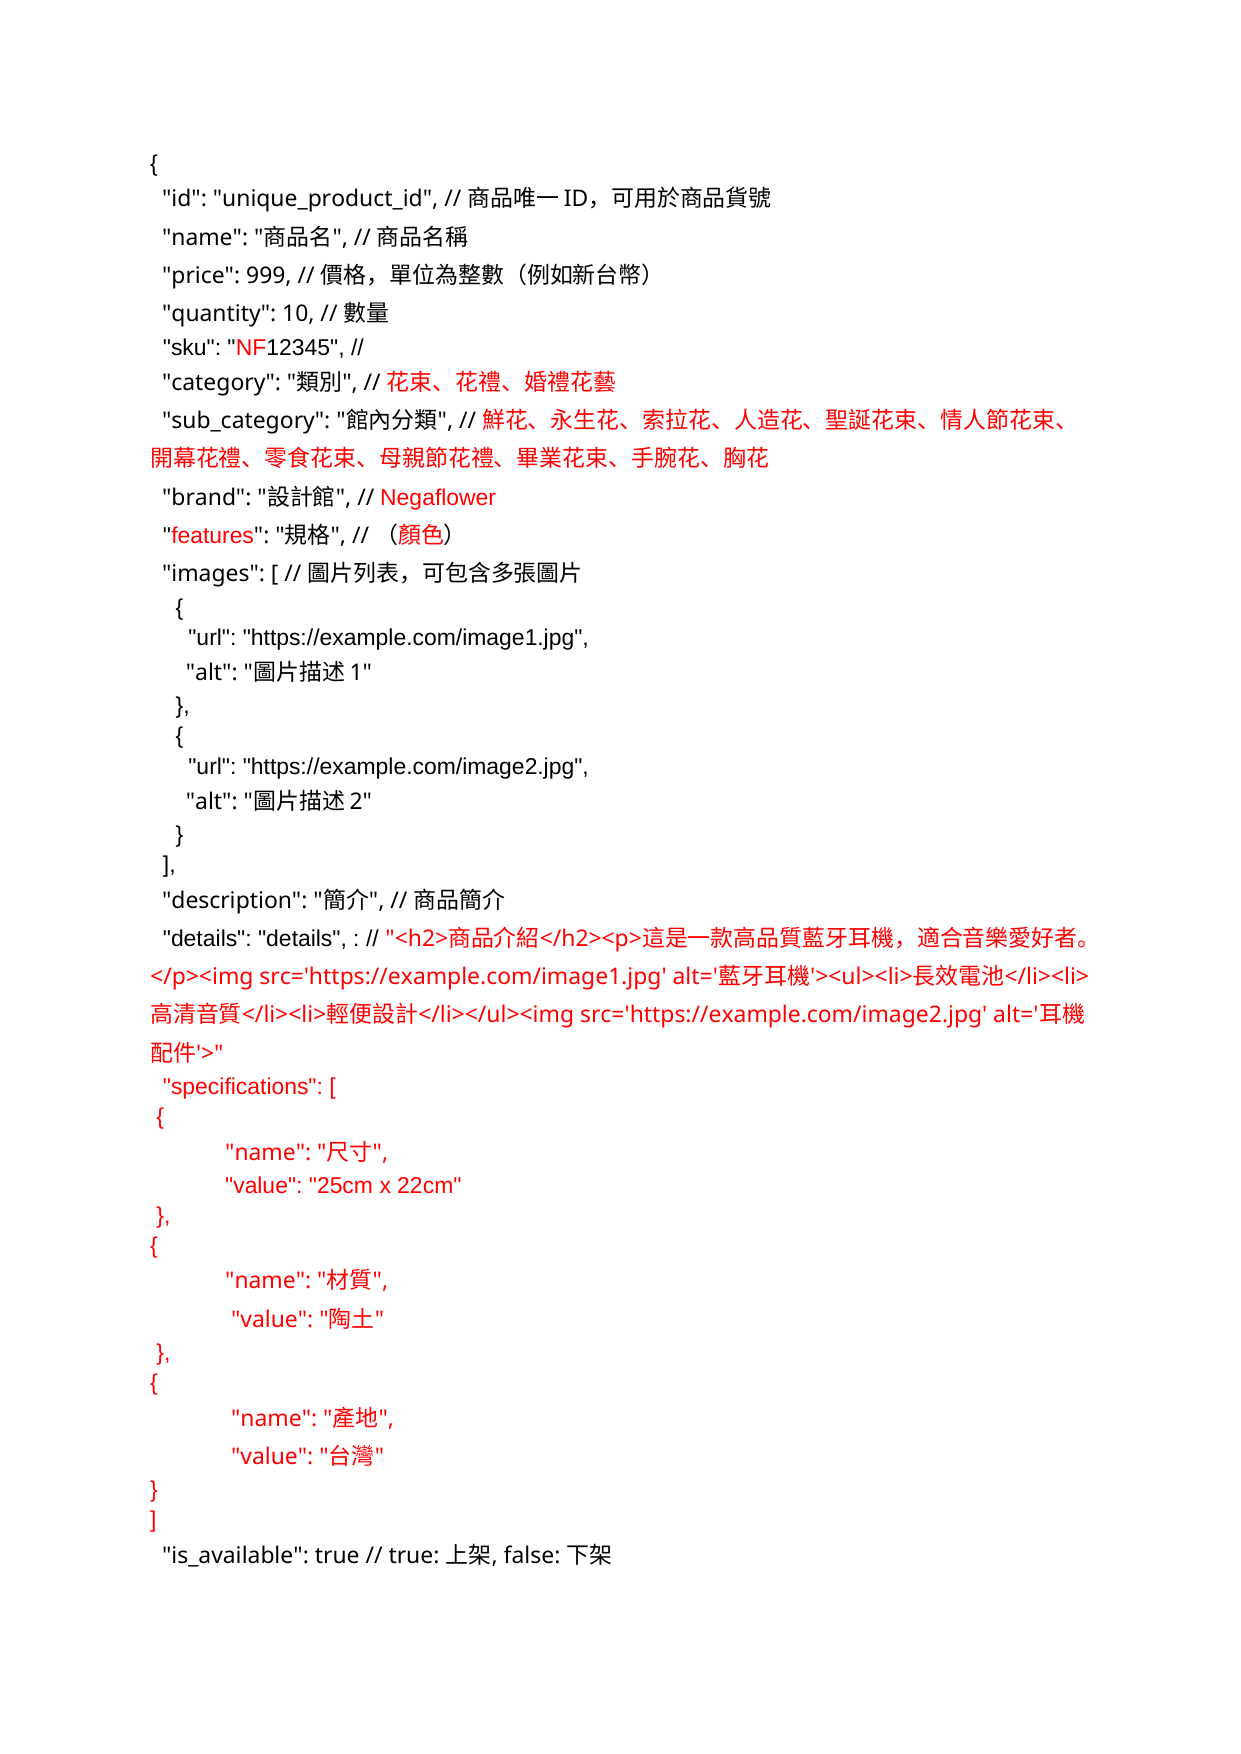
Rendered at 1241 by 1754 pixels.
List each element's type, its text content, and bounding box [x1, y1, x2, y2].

text "alt": "圖片描述2" [150, 783, 1090, 816]
text }, [150, 1339, 1090, 1365]
text }, [150, 1202, 1090, 1228]
text "name": "產地", [225, 1399, 1090, 1433]
text }, [150, 692, 1090, 718]
text "url": "https://example.com/image2.jpg", [150, 753, 1090, 779]
text "id": "unique_product_id", // 商品唯一ID，可用於商品貨號 [150, 180, 1090, 213]
text "value": "台灣" [225, 1438, 1090, 1471]
text "specifications": [ [150, 1073, 1090, 1099]
text "quantity": 10, // 數量 [150, 295, 1090, 328]
text "alt": "圖片描述1" [150, 654, 1090, 687]
text } [150, 821, 1090, 847]
text "description": "簡介", // 商品簡介 [150, 882, 1090, 915]
text { [150, 1103, 1090, 1129]
text "details": "details", : // "<h2>商品介紹</h2><p>這是一款高品質藍牙耳機，適合音樂愛好者。</p><img src='https://example.com/image1.jpg' alt='藍牙耳機'><ul><li>長效電池</li><li>高清音質</li><li>輕便設計</li></ul><img src='https://example.com/image2.jpg' alt='耳機配件'>" [150, 920, 1090, 1068]
text "sku": "NF12345", // [150, 333, 1090, 360]
text { [150, 1369, 1090, 1396]
text { [150, 150, 1090, 176]
text "url": "https://example.com/image1.jpg", [150, 624, 1090, 650]
text "value": "陶土" [225, 1301, 1090, 1334]
text "category": "類別", // 花束、花禮、婚禮花藝 [150, 364, 1090, 397]
text { [150, 722, 1090, 749]
text "brand": "設計館", // Negaflower [150, 478, 1090, 512]
text "name": "尺寸", [225, 1133, 1090, 1167]
text ] [150, 1506, 1090, 1533]
text "name": "材質", [225, 1262, 1090, 1296]
text "is_available": true // true: 上架, false: 下架 [150, 1536, 1090, 1570]
text "price": 999, // 價格，單位為整數（例如新台幣） [150, 257, 1090, 290]
text "sub_category": "館內分類", // 鮮花、永生花、索拉花、人造花、聖誕花束、情人節花束、開幕花禮、零食花束、母親節花禮、畢業花束、手腕花、胸花 [150, 402, 1090, 473]
text { [150, 593, 1090, 620]
text "name": "商品名", // 商品名稱 [150, 218, 1090, 252]
text "images": [ // 圖片列表，可包含多張圖片 [150, 555, 1090, 588]
text { [150, 1232, 1090, 1258]
text "value": "25cm x 22cm" [225, 1172, 1090, 1198]
text "features": "規格", // （顏色） [150, 517, 1090, 550]
text ], [150, 851, 1090, 878]
text } [150, 1476, 1090, 1502]
